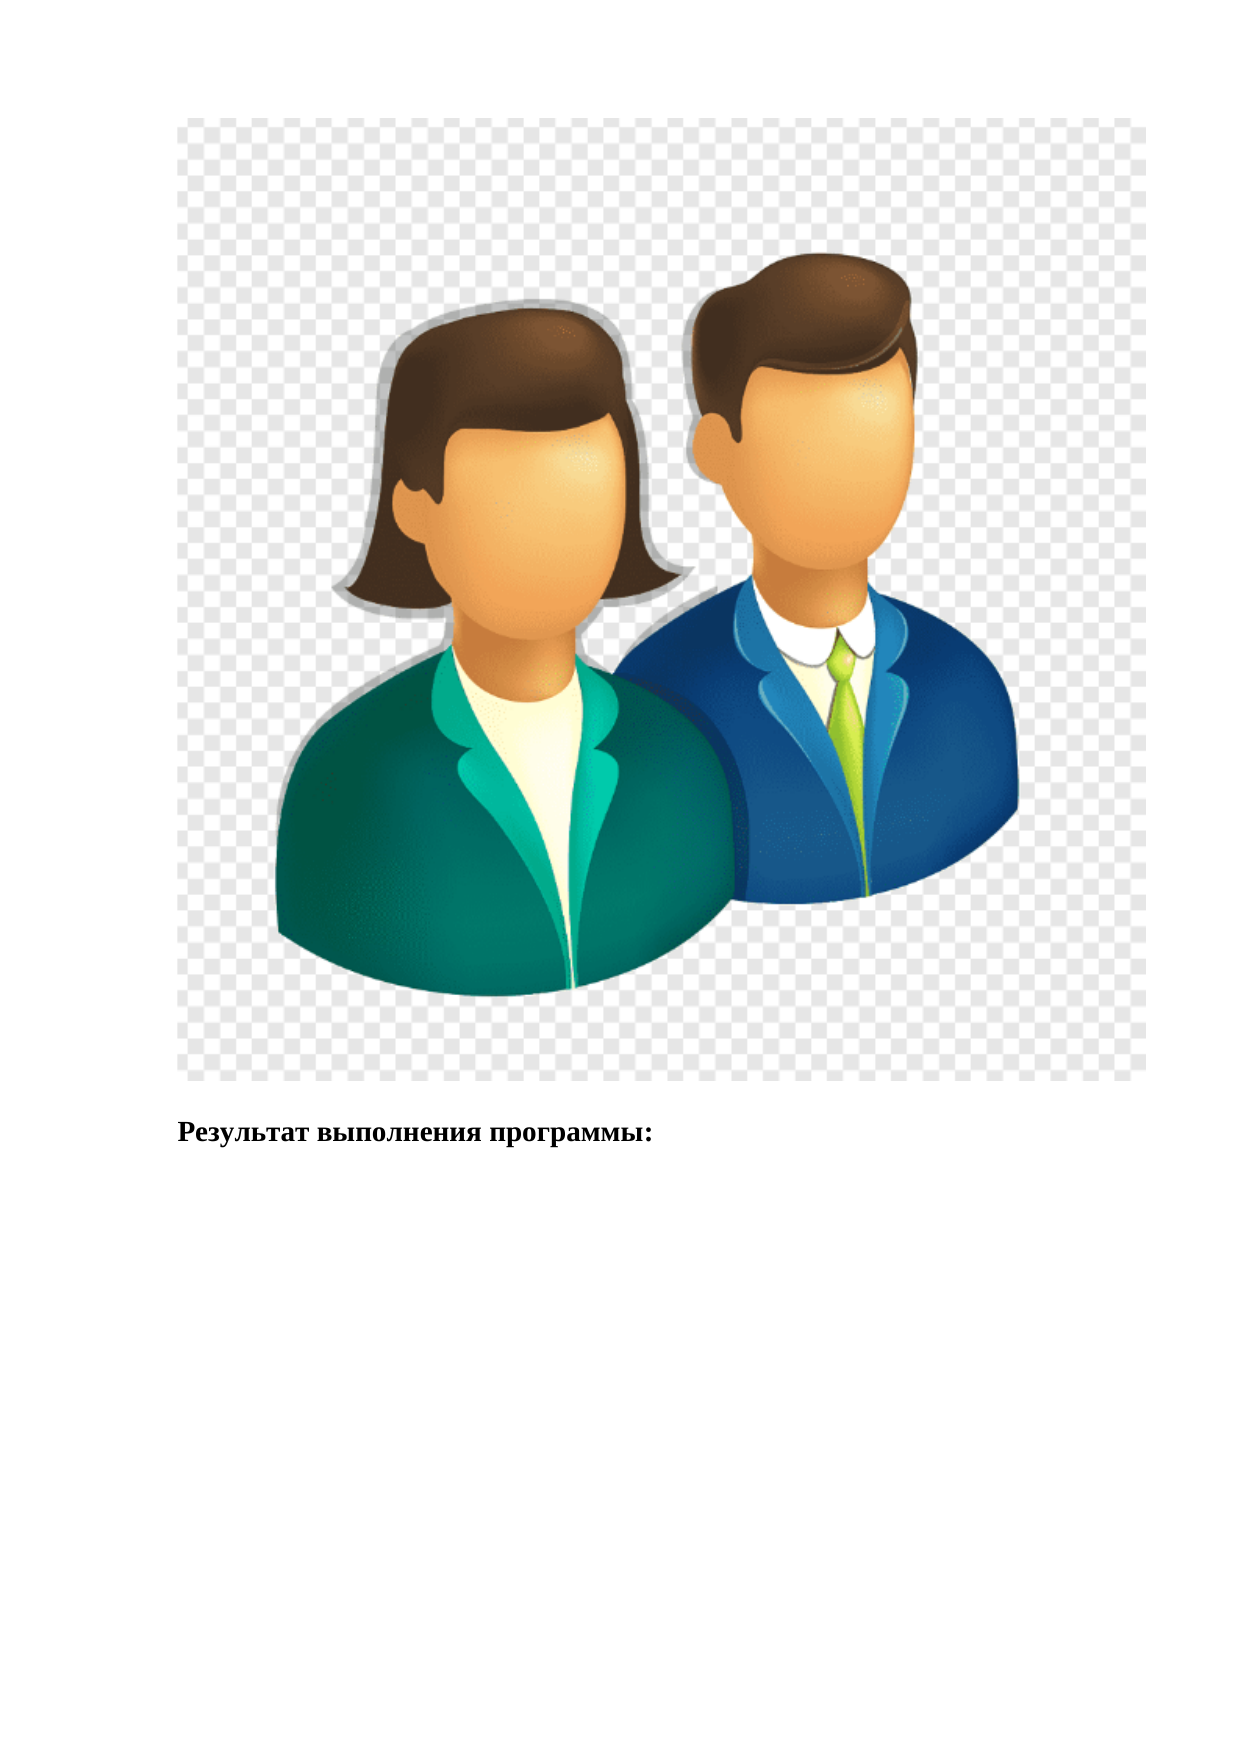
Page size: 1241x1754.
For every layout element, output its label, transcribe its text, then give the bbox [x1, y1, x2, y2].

text Результат выполнения программы: [177, 1114, 1152, 1148]
picture [177, 118, 1146, 1081]
